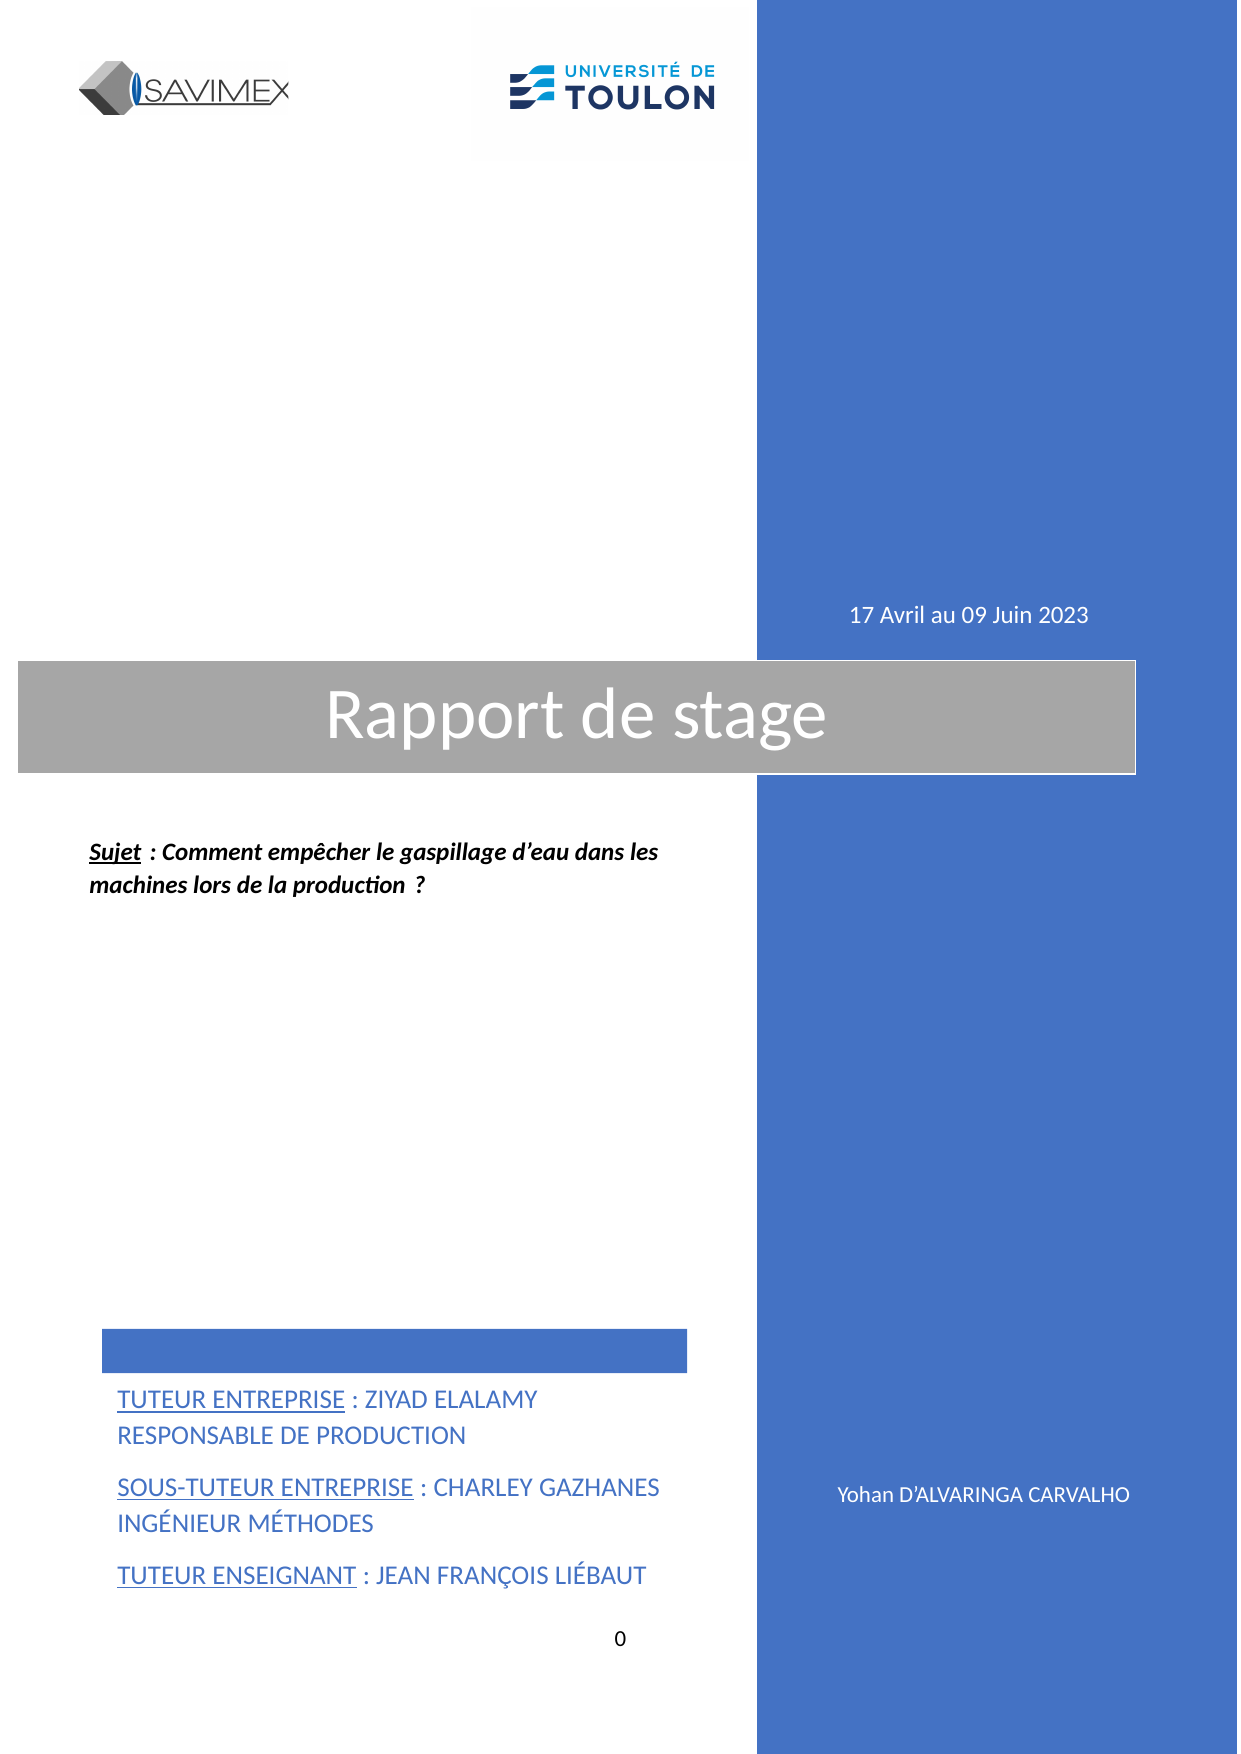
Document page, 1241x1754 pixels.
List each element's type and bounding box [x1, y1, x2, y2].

picture [78, 61, 288, 115]
picture [471, 7, 750, 161]
